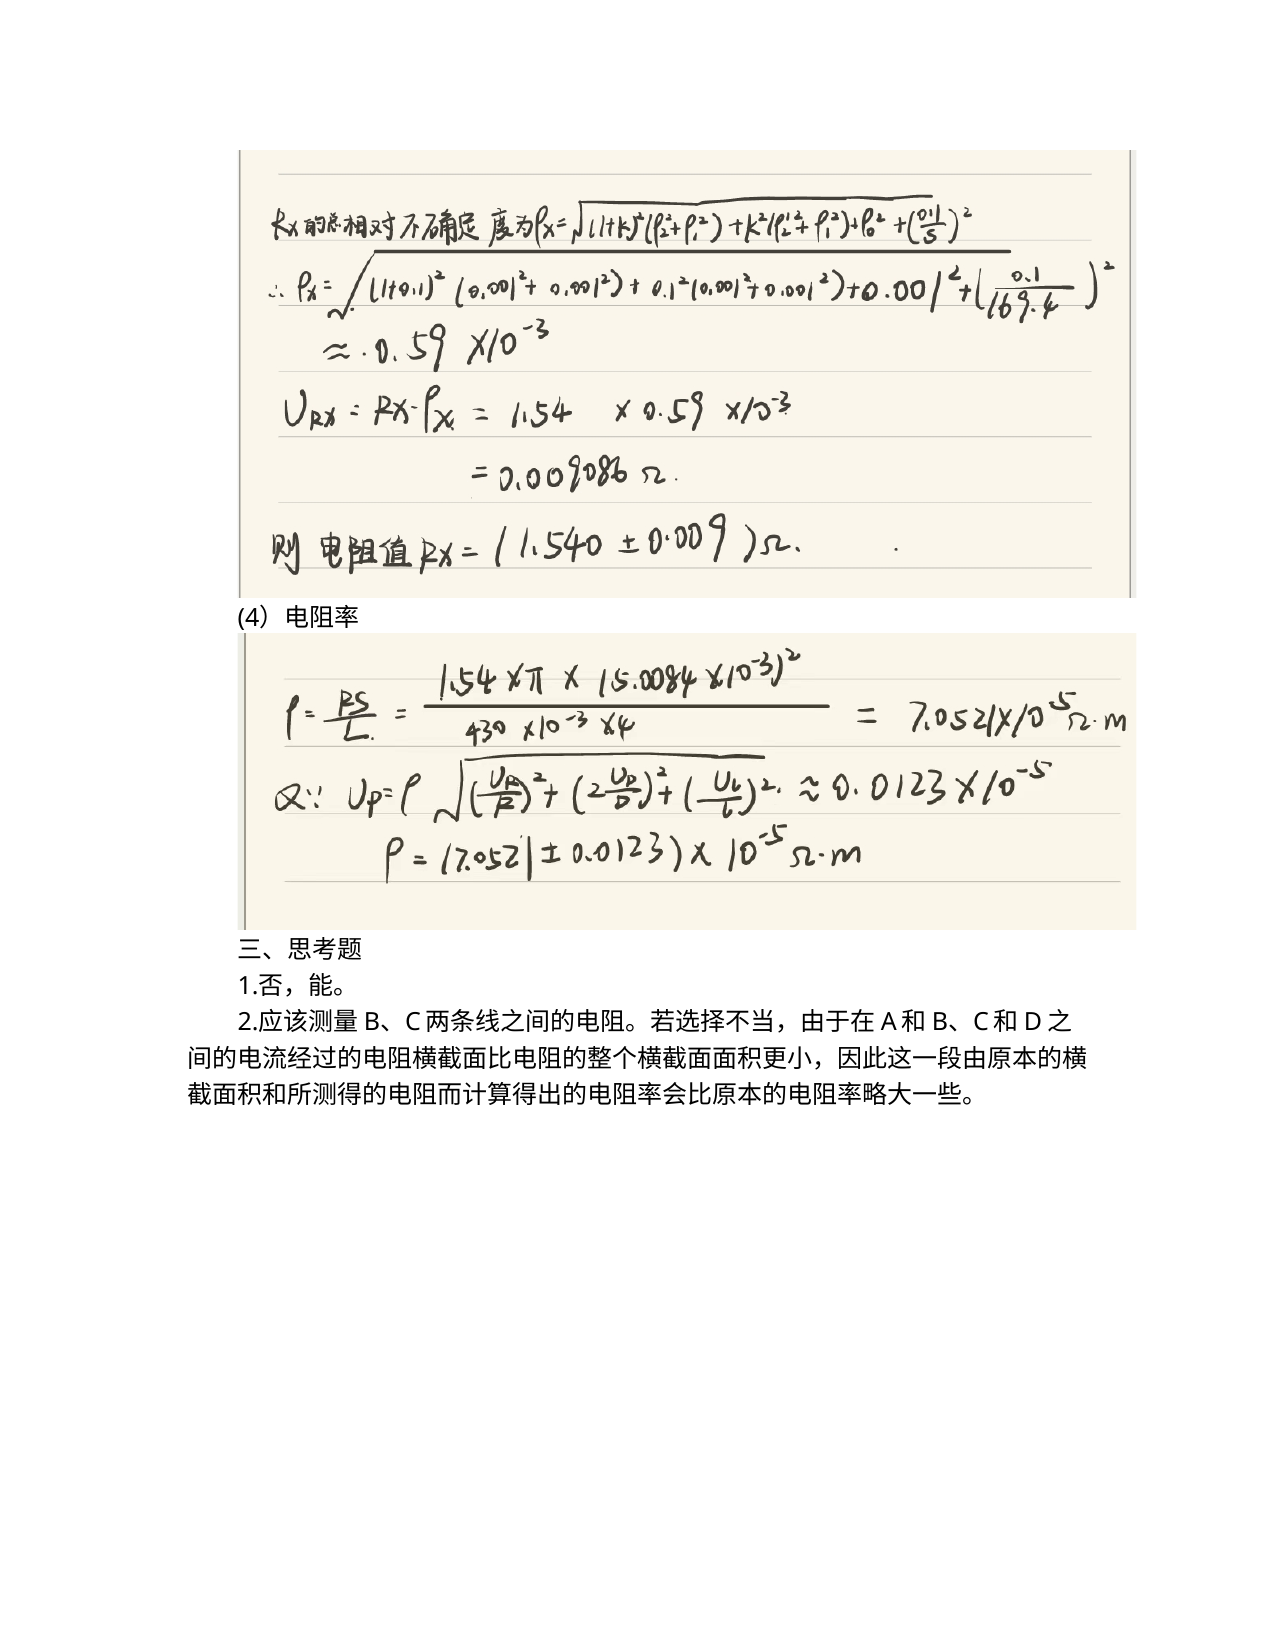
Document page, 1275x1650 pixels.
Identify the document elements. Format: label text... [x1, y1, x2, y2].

text 2.应该测量B、C两条线之间的电阻。若选择不当，由于在A和B、C和D之间的电流经过的电阻横截面比电阻的整个横截面面积更小，因此这一段由原本的横截面积和所测得的电阻而计算得出的电阻率会比原本的电阻率略大一些。 [187, 1002, 1087, 1111]
text 1.否，能。 [187, 966, 1087, 1002]
picture [237, 150, 1137, 598]
picture [237, 633, 1137, 930]
text (4）电阻率 [187, 597, 1087, 634]
text 三、思考题 [187, 929, 1087, 966]
